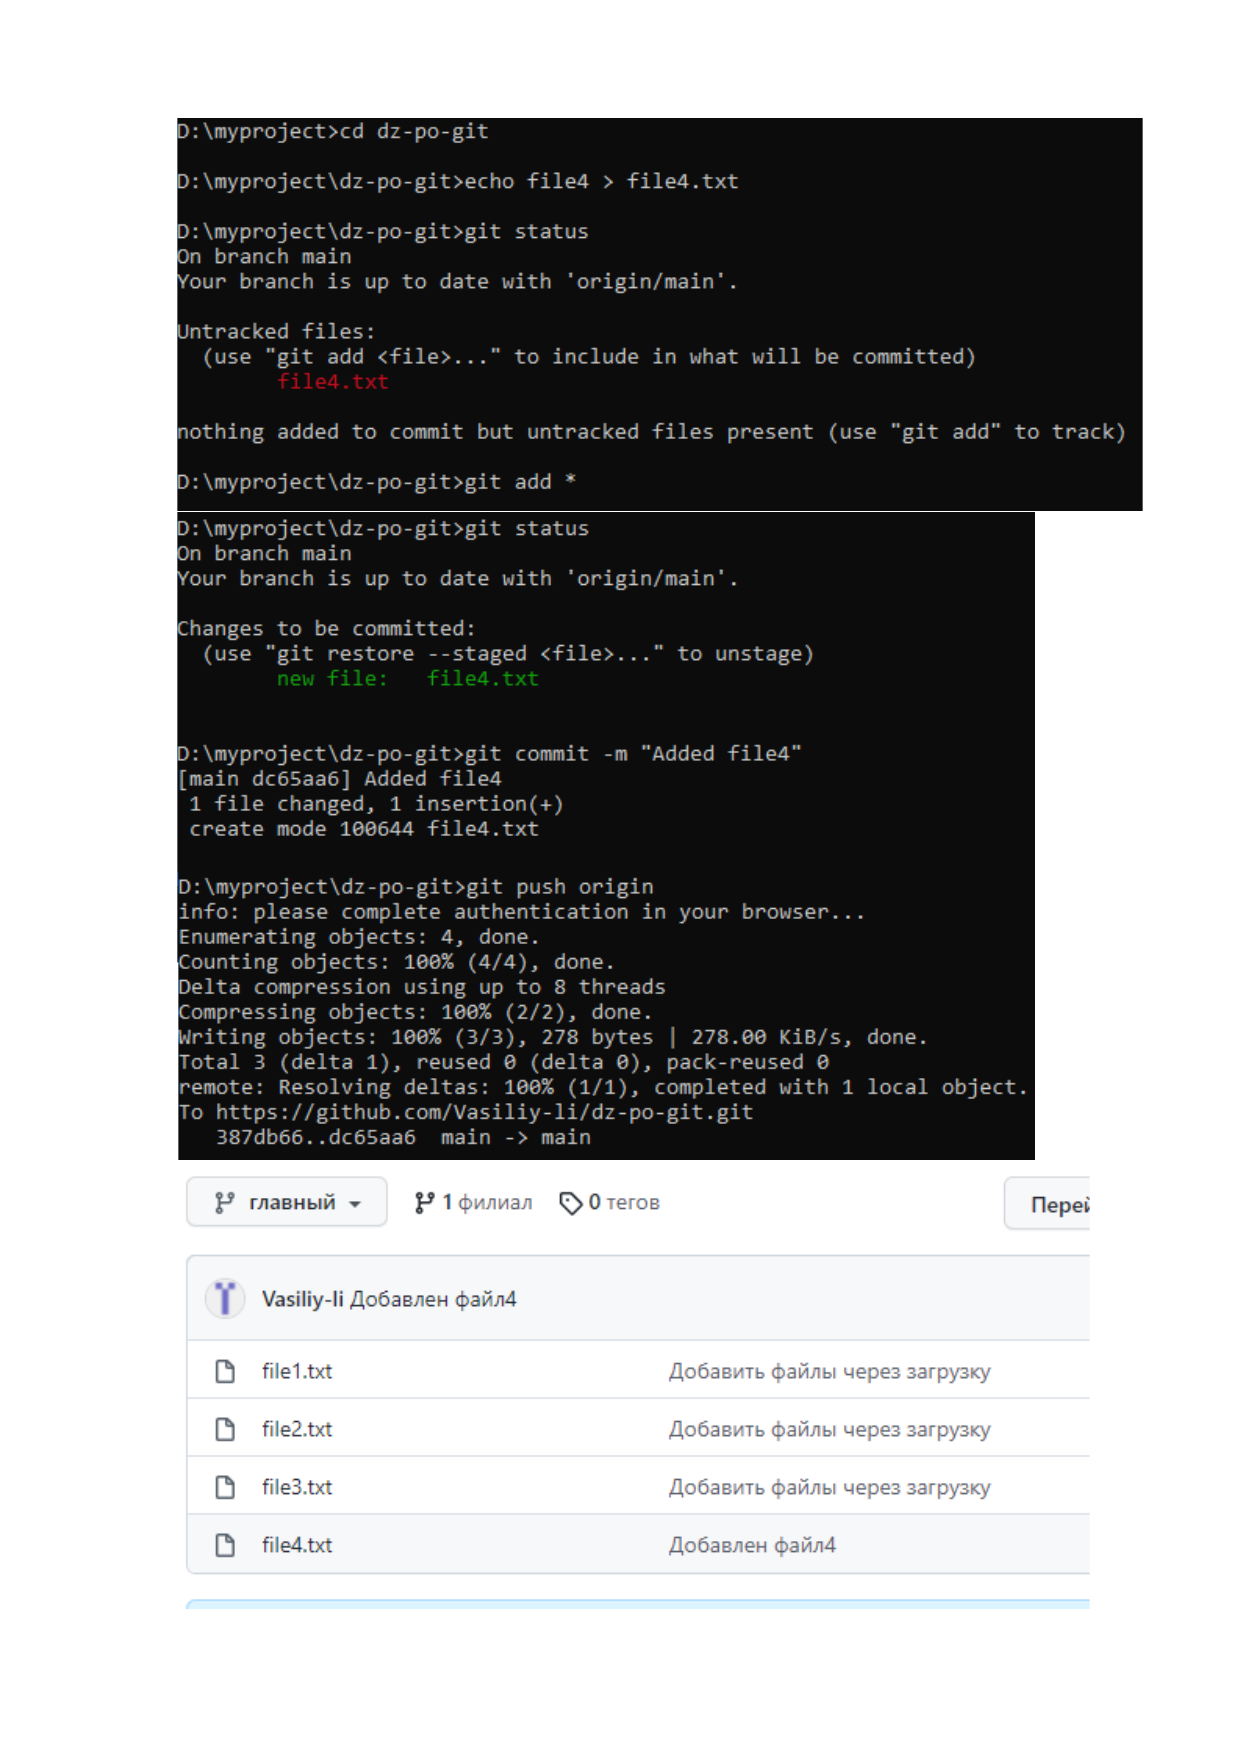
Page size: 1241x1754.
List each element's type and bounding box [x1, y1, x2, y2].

picture [177, 1161, 1090, 1609]
picture [177, 512, 1035, 1160]
picture [177, 118, 1143, 511]
